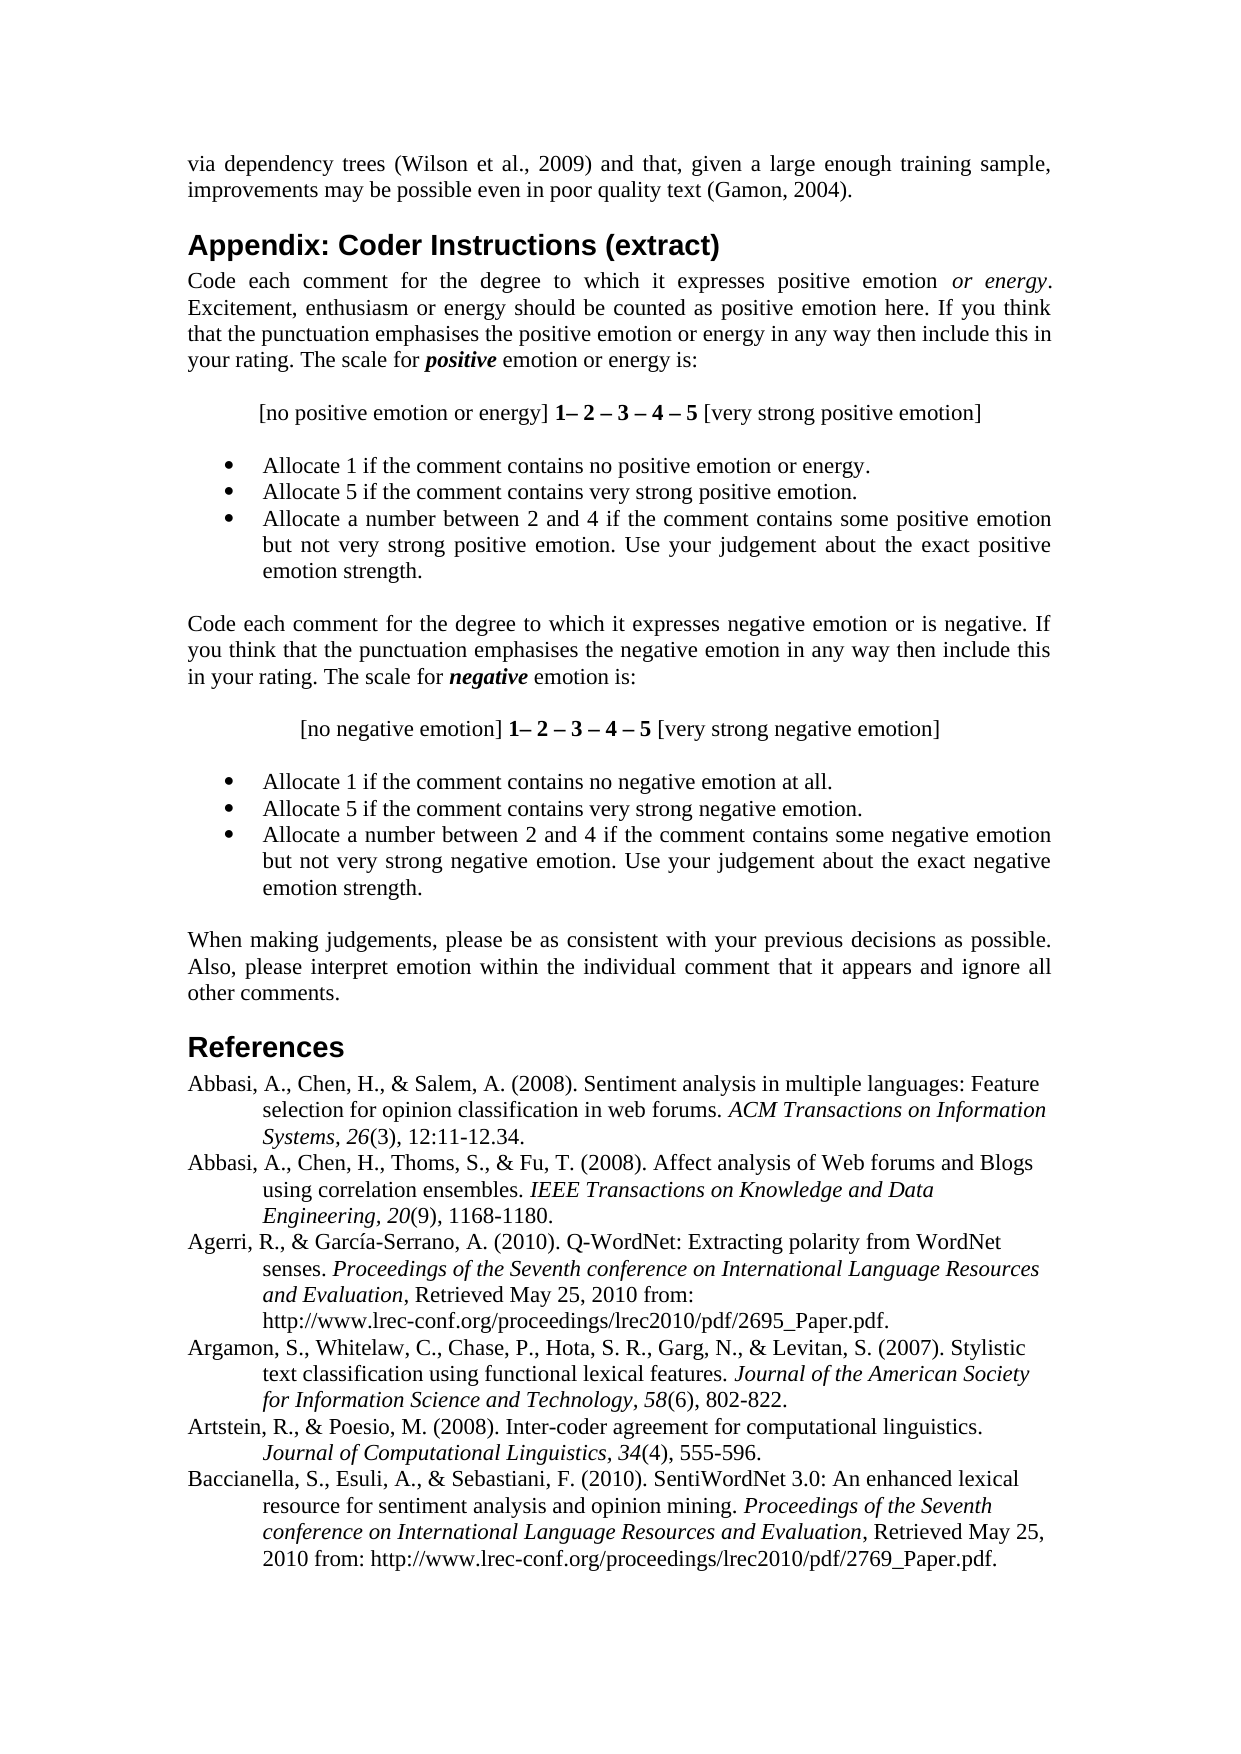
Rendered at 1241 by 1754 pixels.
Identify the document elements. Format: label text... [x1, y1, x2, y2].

text Argamon, S., Whitelaw, C., Chase, P., Hota, S. R., Garg, N., & Levitan, S. (2007). Stylistic text classification using functional lexical features. Journal of the American Society for Information Science and Technology, 58(6), 802-822. [187, 1334, 1053, 1413]
list Allocate 5 if the comment contains very strong negative emotion. [225, 794, 1053, 821]
text Artstein, R., & Poesio, M. (2008). Inter-coder agreement for computational linguistics. Journal of Computational Linguistics, 34(4), 555-596. [187, 1413, 1053, 1466]
text [no positive emotion or energy] 1– 2 – 3 – 4 – 5 [very strong positive emotion] [187, 399, 1053, 426]
subtitle References [187, 1030, 1053, 1064]
text Agerri, R., & García-Serrano, A. (2010). Q-WordNet: Extracting polarity from WordNet senses. Proceedings of the Seventh conference on International Language Resources and Evaluation, Retrieved May 25, 2010 from: http://www.lrec-conf.org/proceedings/lrec2010/pdf/2695_Paper.pdf. [187, 1228, 1053, 1334]
list Allocate 1 if the comment contains no positive emotion or energy. [225, 452, 1053, 478]
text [187, 150, 1053, 203]
text Code each comment for the degree to which it expresses negative emotion or is negative. If you think that the punctuation emphasises the negative emotion in any way then include this in your rating. The scale for negative emotion is: [187, 610, 1053, 689]
list Allocate 5 if the comment contains very strong positive emotion. [225, 478, 1053, 505]
text Abbasi, A., Chen, H., & Salem, A. (2008). Sentiment analysis in multiple languages: Feature selection for opinion classification in web forums. ACM Transactions on Information Systems, 26(3), 12:11-12.34. [187, 1070, 1053, 1149]
text Code each comment for the degree to which it expresses positive emotion or energy. Excitement, enthusiasm or energy should be counted as positive emotion here. If you think that the punctuation emphasises the positive emotion or energy in any way then include this in your rating. The scale for positive emotion or energy is: [187, 267, 1053, 373]
list Allocate 1 if the comment contains no negative emotion at all. [225, 768, 1053, 794]
text When making judgements, please be as consistent with your previous decisions as possible. Also, please interpret emotion within the individual comment that it appears and ignore all other comments. [187, 926, 1053, 1005]
list Allocate a number between 2 and 4 if the comment contains some negative emotion but not very strong negative emotion. Use your judgement about the exact negative emotion strength. [225, 821, 1053, 900]
text [no negative emotion] 1– 2 – 3 – 4 – 5 [very strong negative emotion] [187, 716, 1053, 742]
text Baccianella, S., Esuli, A., & Sebastiani, F. (2010). SentiWordNet 3.0: An enhanced lexical resource for sentiment analysis and opinion mining. Proceedings of the Seventh conference on International Language Resources and Evaluation, Retrieved May 25, 2010 from: http://www.lrec-conf.org/proceedings/lrec2010/pdf/2769_Paper.pdf. [187, 1466, 1053, 1571]
list Allocate a number between 2 and 4 if the comment contains some positive emotion but not very strong positive emotion. Use your judgement about the exact positive emotion strength. [225, 505, 1053, 584]
subtitle Appendix: Coder Instructions (extract) [187, 228, 1053, 261]
text Abbasi, A., Chen, H., Thoms, S., & Fu, T. (2008). Affect analysis of Web forums and Blogs using correlation ensembles. IEEE Transactions on Knowledge and Data Engineering, 20(9), 1168-1180. [187, 1149, 1053, 1228]
